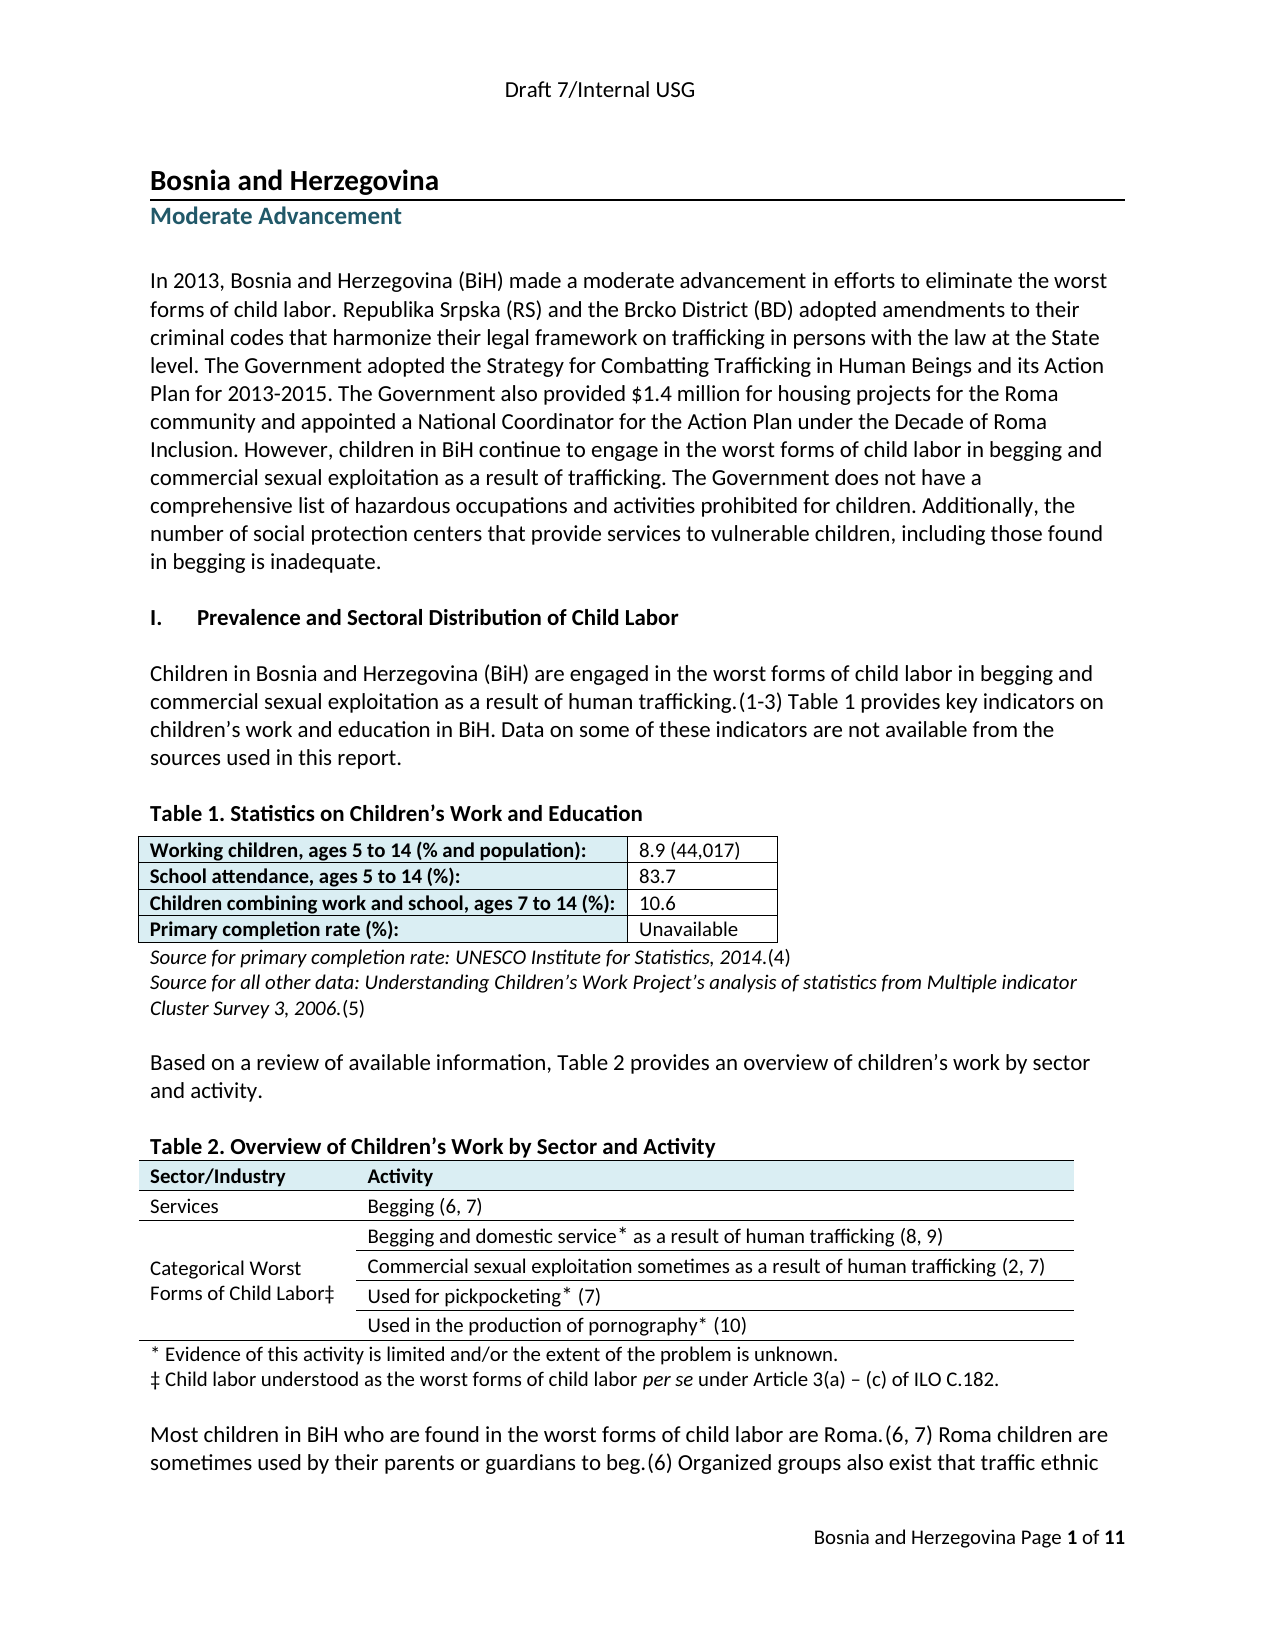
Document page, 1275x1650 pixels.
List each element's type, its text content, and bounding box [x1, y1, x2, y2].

text Table 2. Overview of Children’s Work by Sector and Activity [150, 1132, 1125, 1160]
table_cell Begging (6, 7) [356, 1191, 1074, 1220]
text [150, 1420, 1125, 1476]
table_cell Begging and domestic service* as a result of human trafficking (8, 9) [356, 1221, 1074, 1250]
table_cell Services [139, 1191, 356, 1220]
text Source for all other data: Understanding Children’s Work Project’s analysis of statistics from Multiple indicator Cluster Survey 3, 2006.(5) [150, 969, 1125, 1020]
text ‡ Child labor understood as the worst forms of child labor per se under Article 3(a) – (c) of ILO C.182. [150, 1366, 1125, 1392]
table_header Sector/Industry [139, 1161, 356, 1190]
table_cell 83.7 [628, 863, 777, 889]
table_cell School attendance, ages 5 to 14 (%): [139, 863, 627, 889]
text Based on a review of available information, Table 2 provides an overview of children’s work by sector and activity. [150, 1048, 1125, 1104]
table_cell Used in the production of pornography* (10) [356, 1311, 1074, 1340]
table_cell Children combining work and school, ages 7 to 14 (%): [139, 890, 627, 915]
table_header Activity [356, 1161, 1074, 1190]
text In 2013, Bosnia and Herzegovina (BiH) made a moderate advancement in efforts to eliminate the worst forms of child labor. Republika Srpska (RS) and the Brcko District (BD) adopted amendments to their criminal codes that harmonize their legal framework on trafficking in persons with the law at the State level. The Government adopted the Strategy for Combatting Trafficking in Human Beings and its Action Plan for 2013-2015. The Government also provided $1.4 million for housing projects for the Roma community and appointed a National Coordinator for the Action Plan under the Decade of Roma Inclusion. However, children in BiH continue to engage in the worst forms of child labor in begging and commercial sexual exploitation as a result of trafficking. The Government does not have a comprehensive list of hazardous occupations and activities prohibited for children. Additionally, the number of social protection centers that provide services to vulnerable children, including those found in begging is inadequate. [150, 267, 1125, 575]
table_cell Unavailable [628, 916, 777, 942]
table_cell Primary completion rate (%): [139, 916, 627, 942]
table_header Working children, ages 5 to 14 (% and population): [139, 837, 627, 862]
table_cell Categorical Worst Forms of Child Labor‡ [139, 1221, 356, 1340]
text Table 1. Statistics on Children’s Work and Education [150, 799, 1125, 827]
subtitle Prevalence and Sectoral Distribution of Child Labor [150, 603, 1125, 631]
table_header 8.9 (44,017) [628, 837, 777, 862]
table_cell Used for pickpocketing* (7) [356, 1281, 1074, 1310]
text * Evidence of this activity is limited and/or the extent of the problem is unknown. [150, 1341, 1125, 1366]
table_cell 10.6 [628, 890, 777, 915]
text Children in Bosnia and Herzegovina (BiH) are engaged in the worst forms of child labor in begging and commercial sexual exploitation as a result of human trafficking.(1-3) Table 1 provides key indicators on children’s work and education in BiH. Data on some of these indicators are not available from the sources used in this report. [150, 659, 1125, 771]
text Source for primary completion rate: UNESCO Institute for Statistics, 2014.(4) [150, 944, 1125, 969]
table_cell Commercial sexual exploitation sometimes as a result of human trafficking (2, 7) [356, 1251, 1074, 1280]
